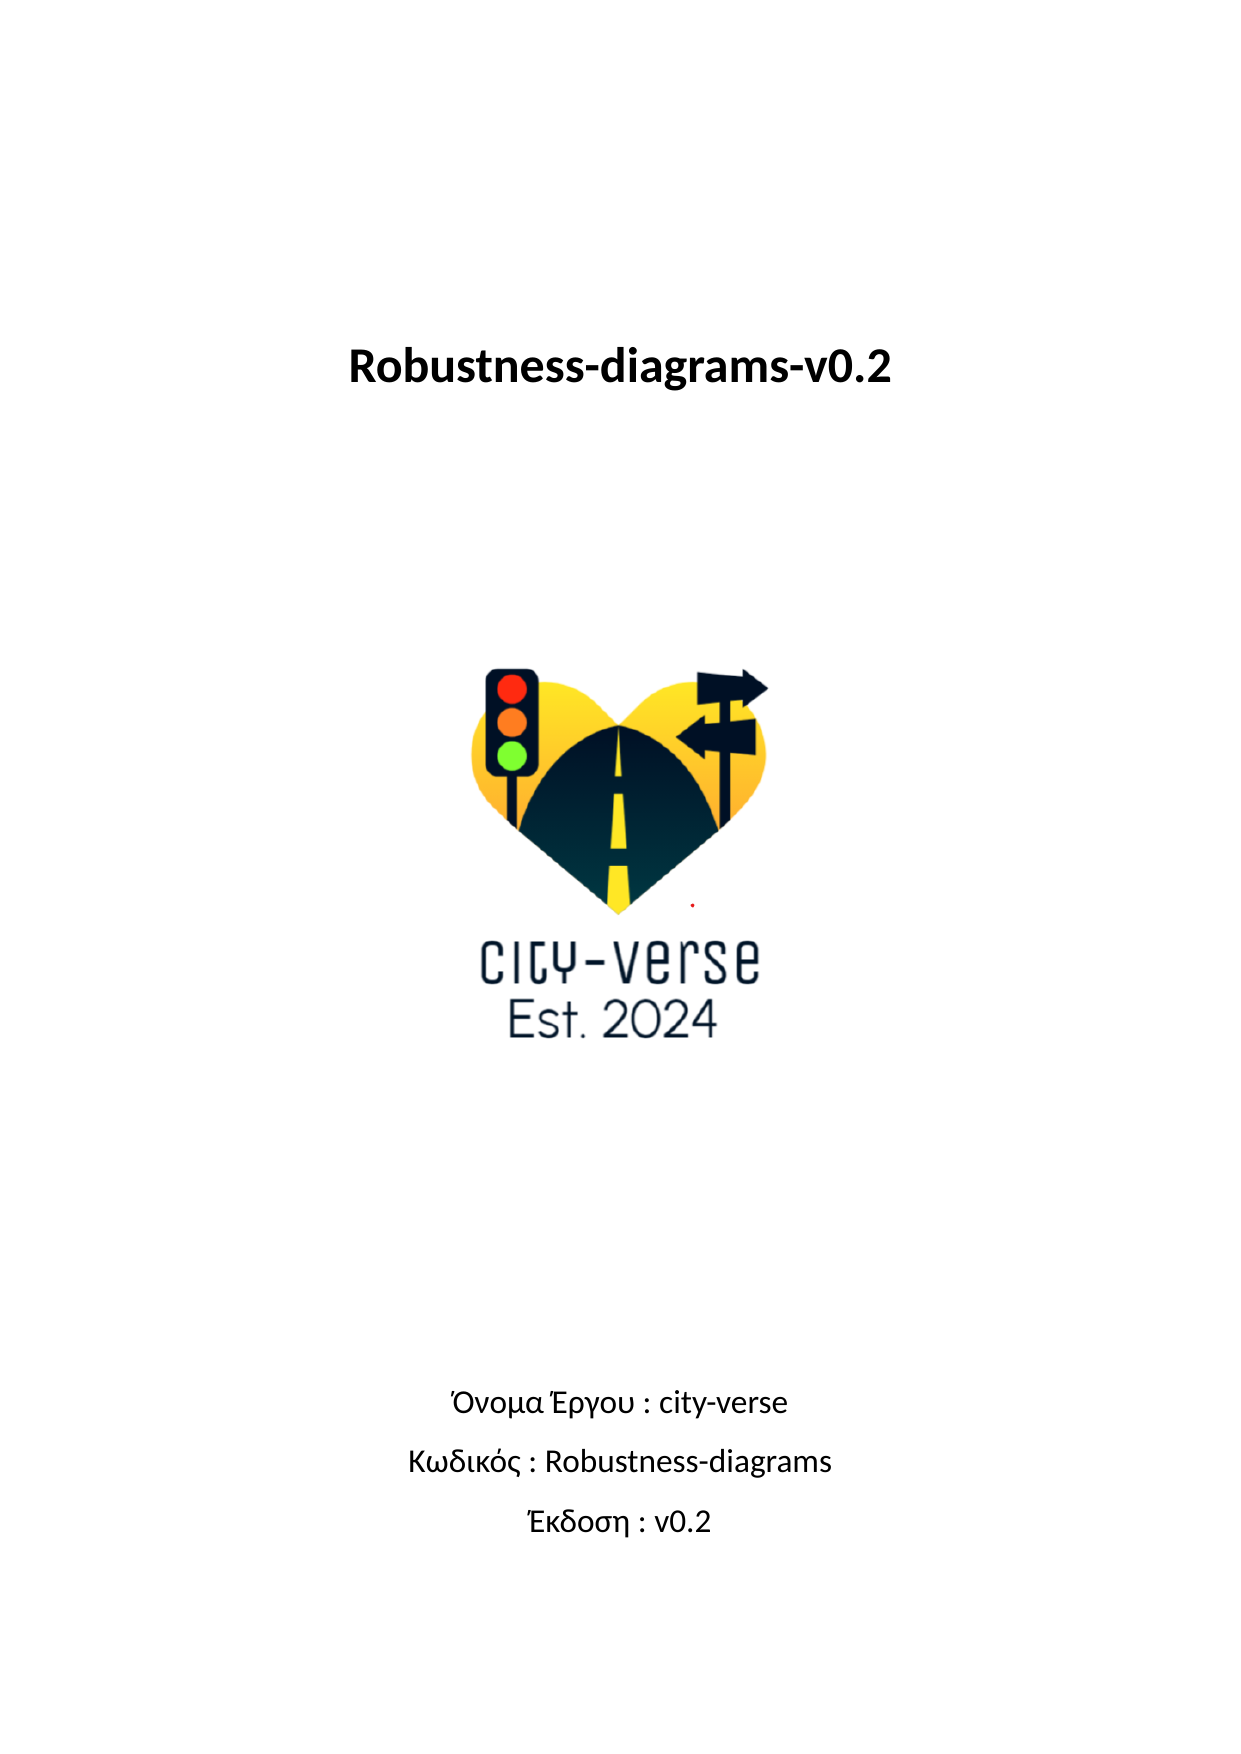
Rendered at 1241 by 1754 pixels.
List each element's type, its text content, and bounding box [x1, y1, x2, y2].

picture [436, 645, 804, 1074]
text Robustness-diagrams-v0.2 [187, 334, 1053, 395]
text Όνομα Έργου : city-verse [187, 1381, 1053, 1422]
text Κωδικός : Robustness-diagrams [187, 1441, 1053, 1481]
text Έκδοση : v0.2 [187, 1500, 1053, 1541]
